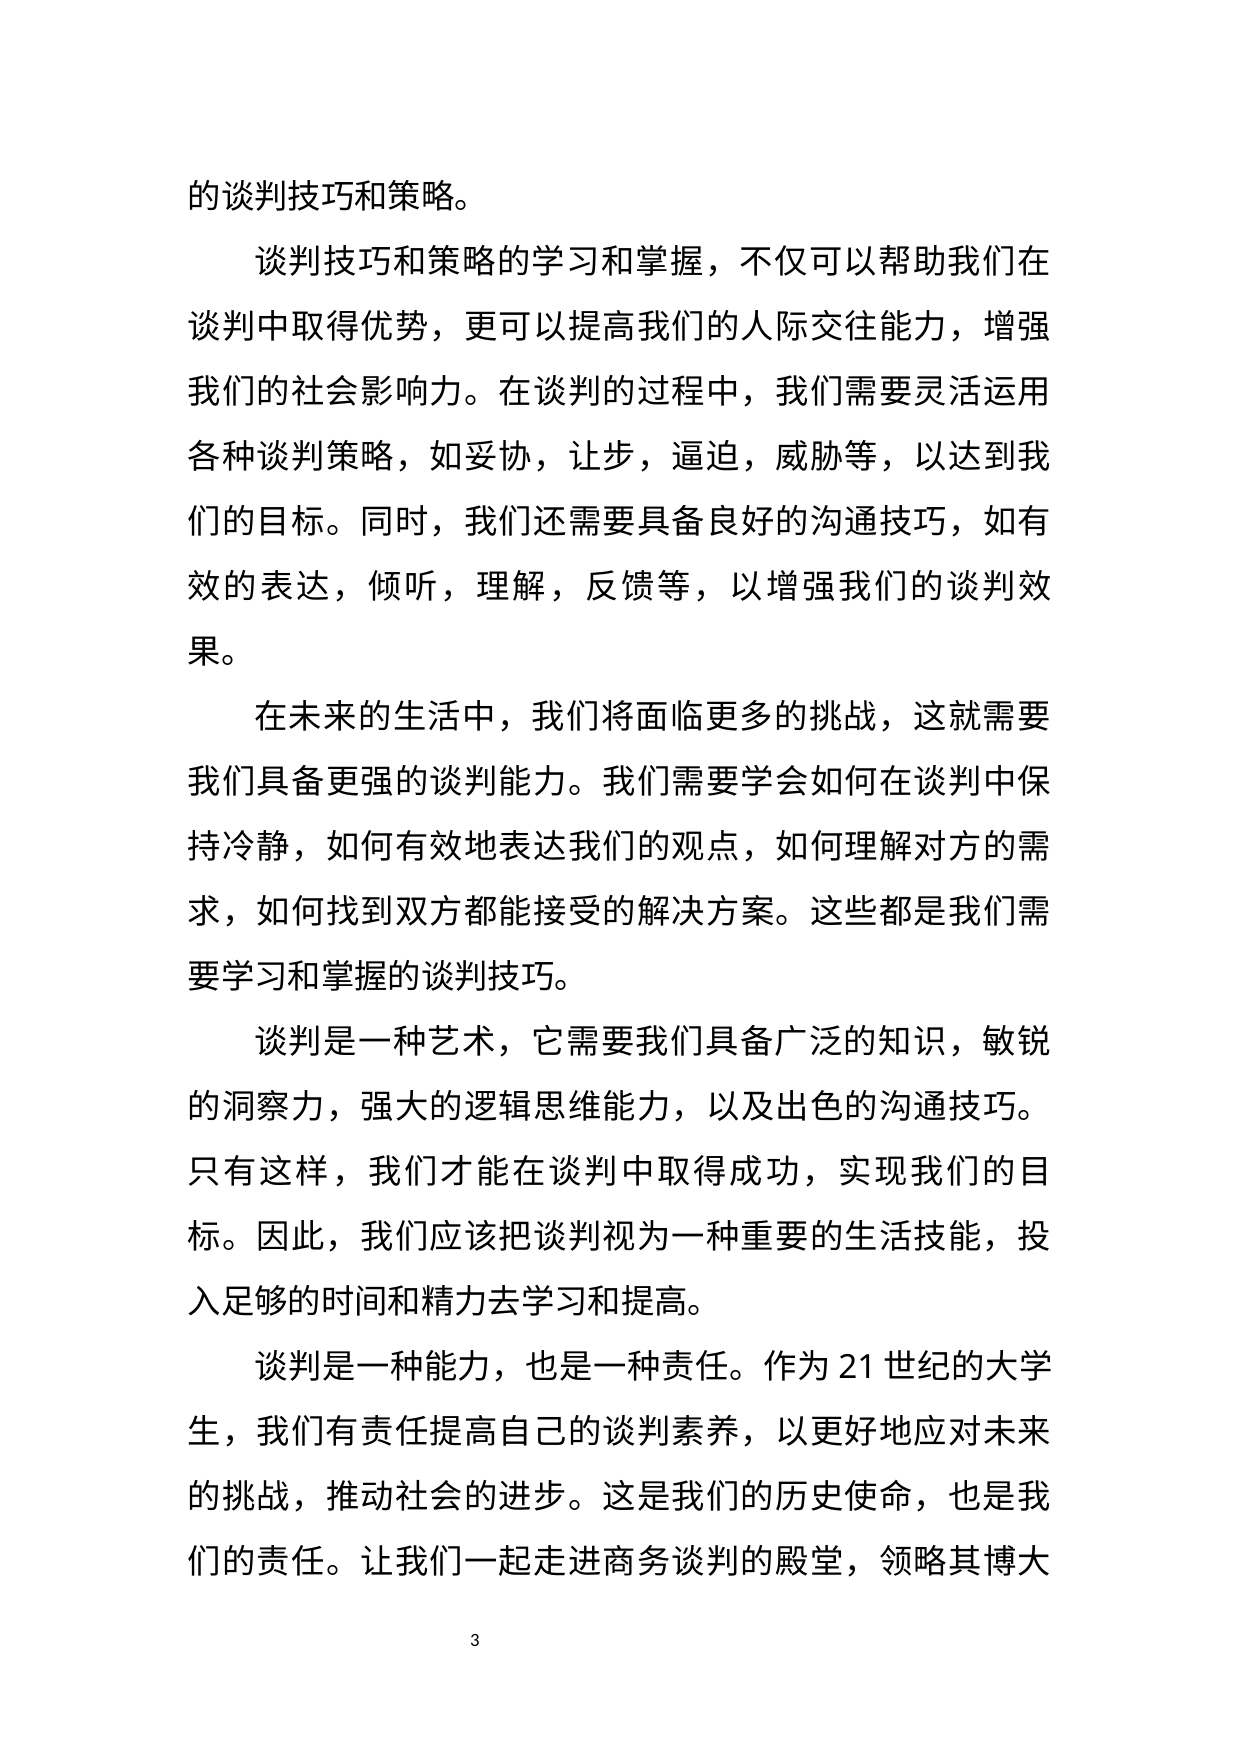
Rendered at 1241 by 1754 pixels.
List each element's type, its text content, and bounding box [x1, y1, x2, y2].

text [187, 1332, 1053, 1592]
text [187, 162, 1053, 227]
text 谈判技巧和策略的学习和掌握，不仅可以帮助我们在谈判中取得优势，更可以提高我们的人际交往能力，增强我们的社会影响力。在谈判的过程中，我们需要灵活运用各种谈判策略，如妥协，让步，逼迫，威胁等，以达到我们的目标。同时，我们还需要具备良好的沟通技巧，如有效的表达，倾听，理解，反馈等，以增强我们的谈判效果。 [187, 227, 1053, 682]
text 谈判是一种艺术，它需要我们具备广泛的知识，敏锐的洞察力，强大的逻辑思维能力，以及出色的沟通技巧。只有这样，我们才能在谈判中取得成功，实现我们的目标。因此，我们应该把谈判视为一种重要的生活技能，投入足够的时间和精力去学习和提高。 [187, 1007, 1053, 1332]
text 在未来的生活中，我们将面临更多的挑战，这就需要我们具备更强的谈判能力。我们需要学会如何在谈判中保持冷静，如何有效地表达我们的观点，如何理解对方的需求，如何找到双方都能接受的解决方案。这些都是我们需要学习和掌握的谈判技巧。 [187, 682, 1053, 1007]
